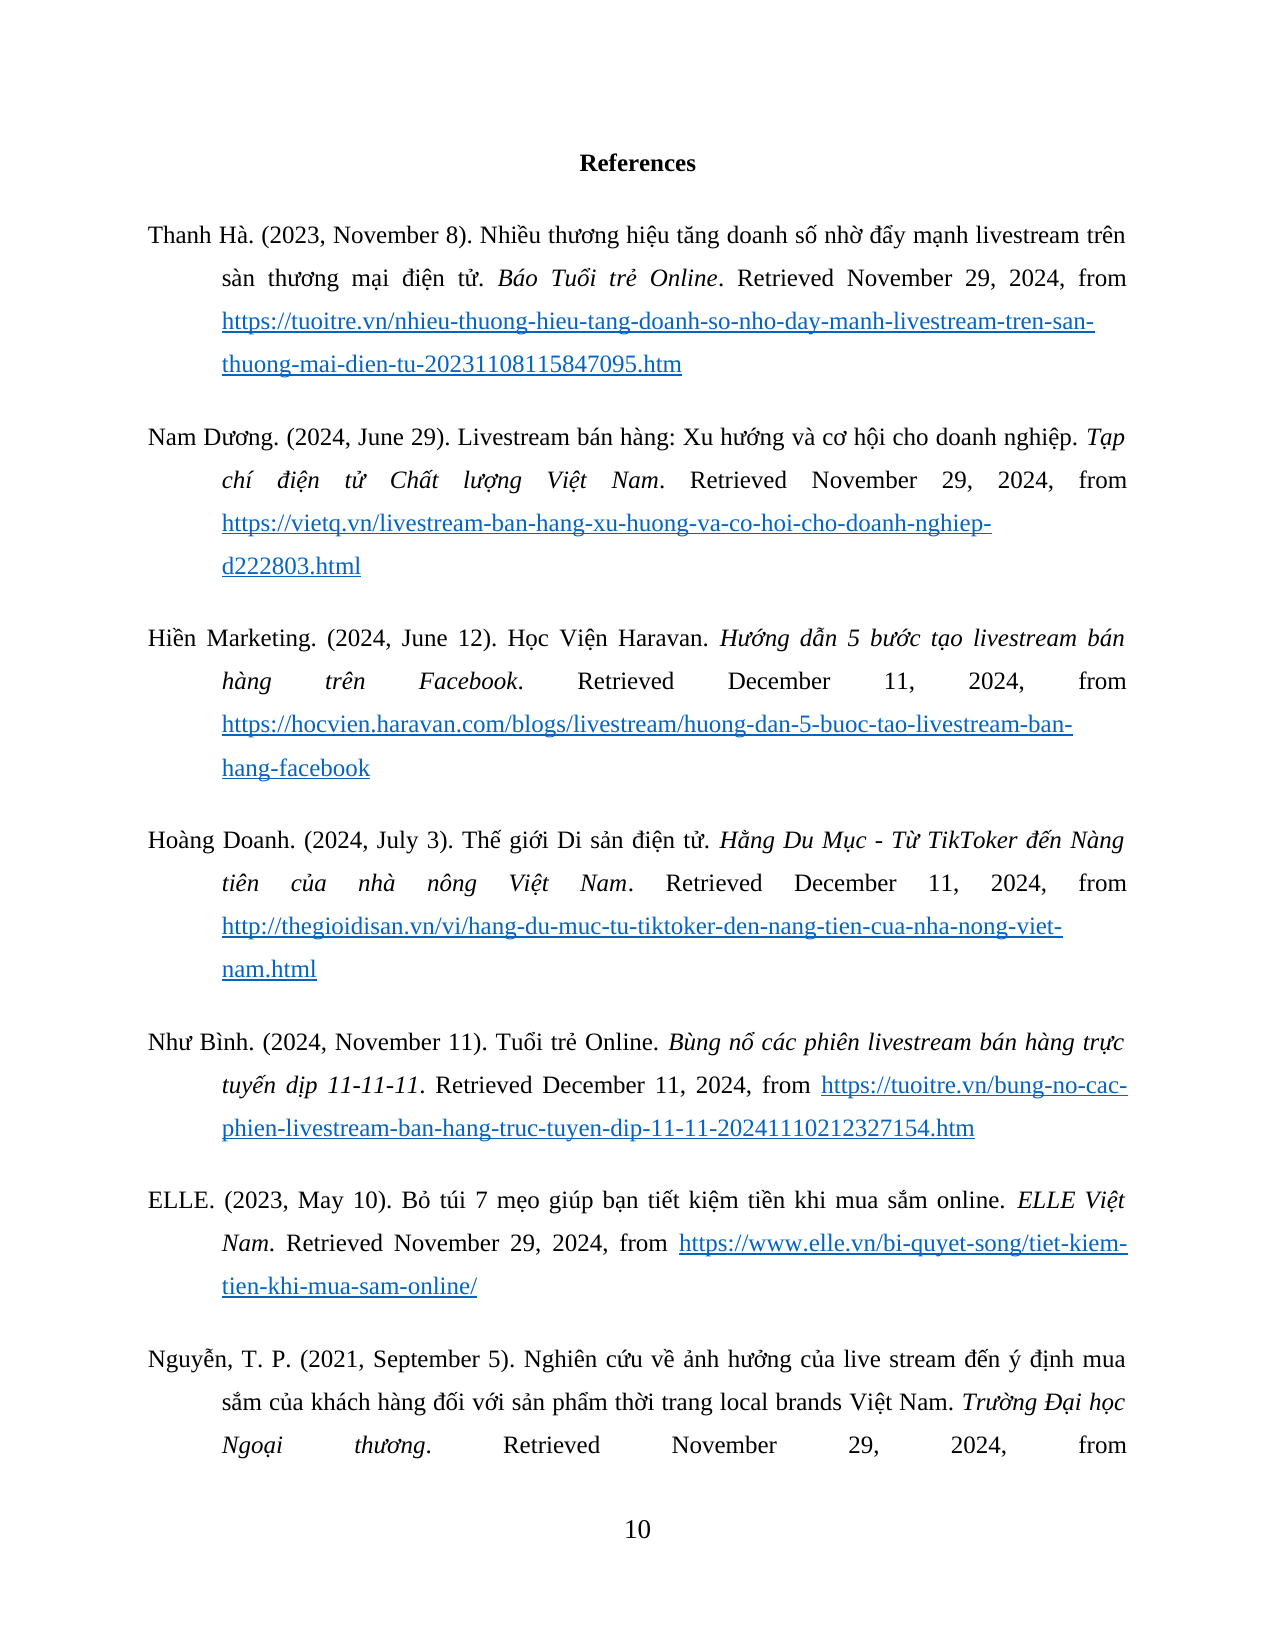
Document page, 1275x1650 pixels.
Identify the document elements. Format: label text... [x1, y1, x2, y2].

text Hoàng Doanh. (2024, July 3). Thế giới Di sản điện tử. Hằng Du Mục - Từ TikToker đến Nàng tiên của nhà nông Việt Nam. Retrieved December 11, 2024, from http://thegioidisan.vn/vi/hang-du-muc-tu-tiktoker-den-nang-tien-cua-nha-nong-viet-nam.html [148, 825, 1127, 983]
text Như Bình. (2024, November 11). Tuổi trẻ Online. Bùng nổ các phiên livestream bán hàng trực tuyến dịp 11-11-11. Retrieved December 11, 2024, from https://tuoitre.vn/bung-no-cac-phien-livestream-ban-hang-truc-tuyen-dip-11-11-20241110212327154.htm [148, 1027, 1127, 1142]
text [148, 1344, 1127, 1459]
subtitle References [148, 148, 1127, 176]
text Nam Dương. (2024, June 29). Livestream bán hàng: Xu hướng và cơ hội cho doanh nghiệp. Tạp chí điện tử Chất lượng Việt Nam. Retrieved November 29, 2024, from https://vietq.vn/livestream-ban-hang-xu-huong-va-co-hoi-cho-doanh-nghiep-d222803.html [148, 422, 1127, 580]
text ELLE. (2023, May 10). Bỏ túi 7 mẹo giúp bạn tiết kiệm tiền khi mua sắm online. ELLE Việt Nam. Retrieved November 29, 2024, from https://www.elle.vn/bi-quyet-song/tiet-kiem-tien-khi-mua-sam-online/ [148, 1185, 1127, 1300]
text Hiền Marketing. (2024, June 12). Học Viện Haravan. Hướng dẫn 5 bước tạo livestream bán hàng trên Facebook. Retrieved December 11, 2024, from https://hocvien.haravan.com/blogs/livestream/huong-dan-5-buoc-tao-livestream-ban-hang-facebook [148, 623, 1127, 781]
text Thanh Hà. (2023, November 8). Nhiều thương hiệu tăng doanh số nhờ đẩy mạnh livestream trên sàn thương mại điện tử. Báo Tuổi trẻ Online. Retrieved November 29, 2024, from https://tuoitre.vn/nhieu-thuong-hieu-tang-doanh-so-nho-day-manh-livestream-tren-san-thuong-mai-dien-tu-20231108115847095.htm [148, 220, 1127, 378]
